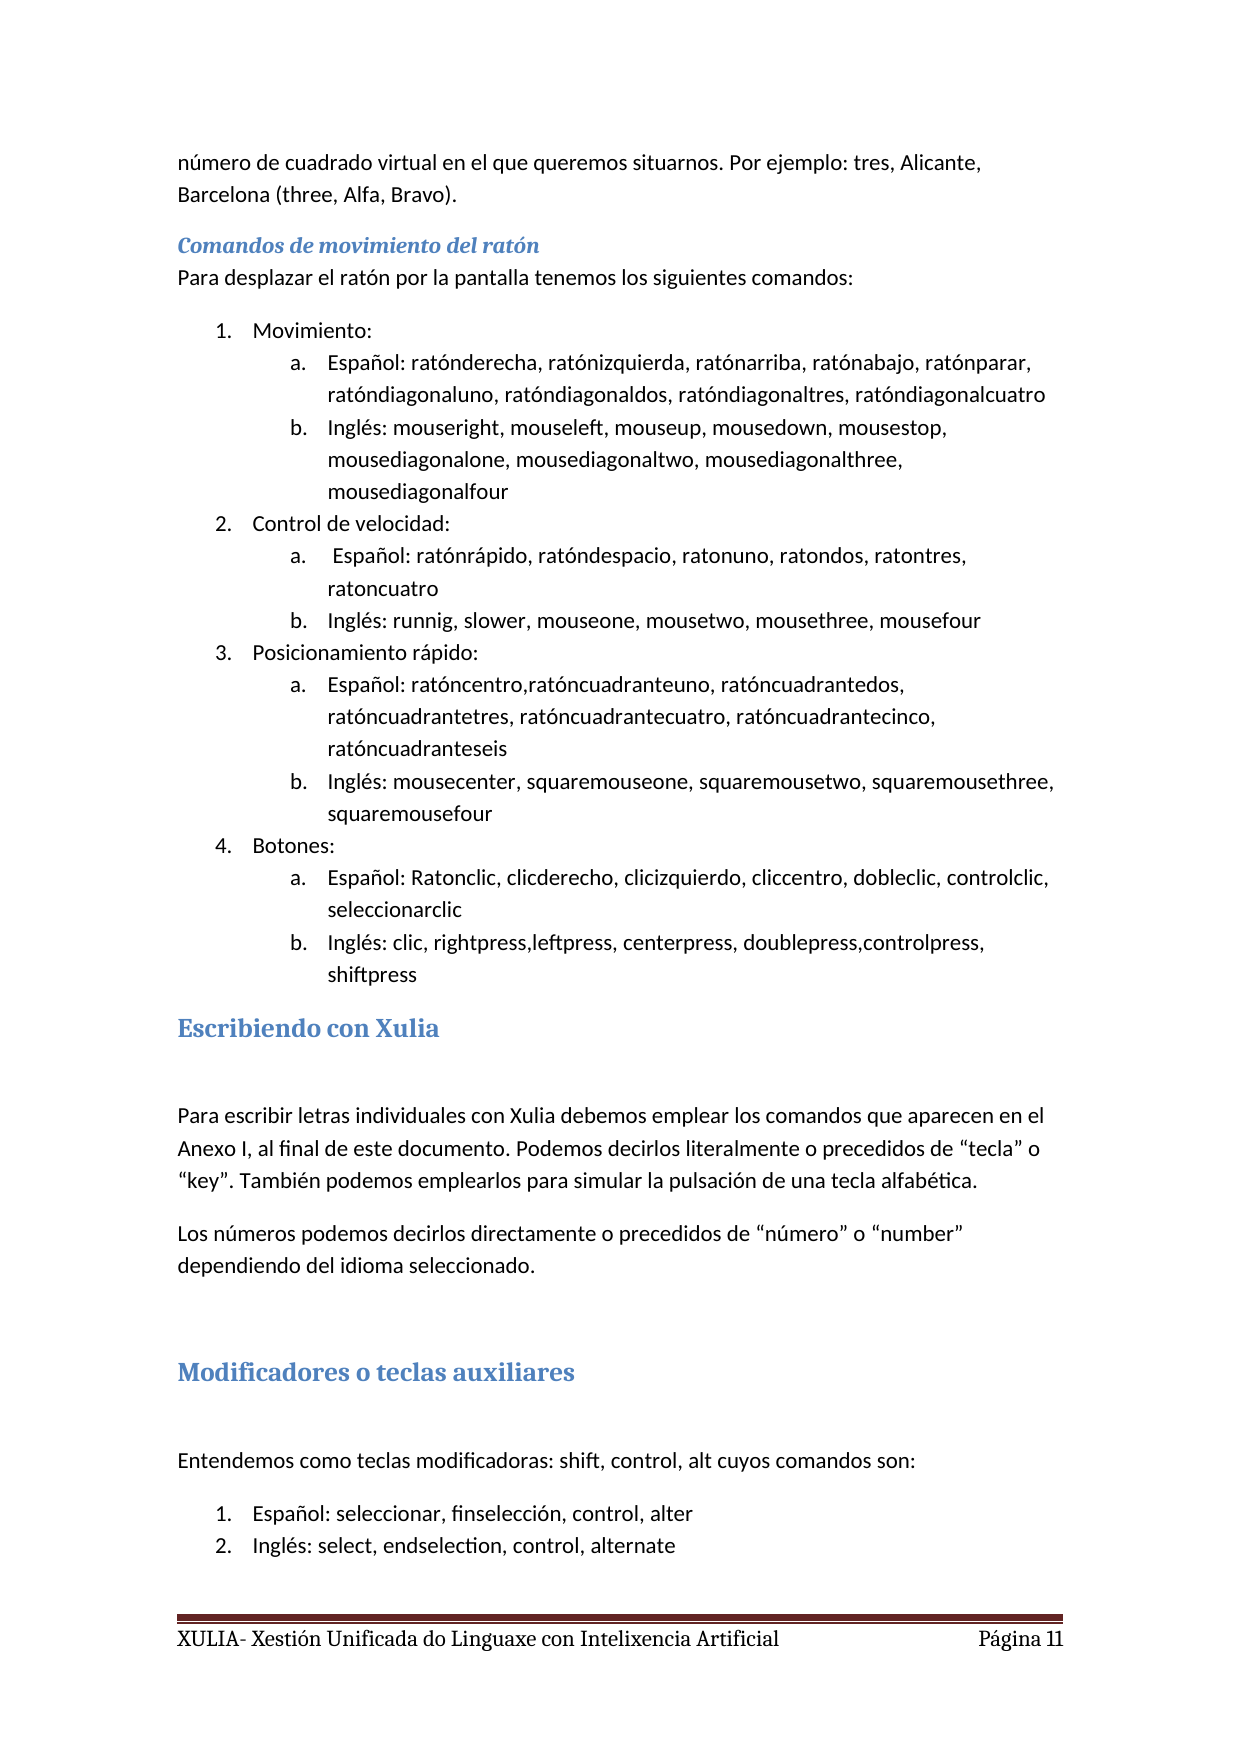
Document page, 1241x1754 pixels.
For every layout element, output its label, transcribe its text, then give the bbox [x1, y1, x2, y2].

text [177, 148, 1063, 208]
text Los números podemos decirlos directamente o precedidos de “número” o “number” dependiendo del idioma seleccionado. [177, 1219, 1063, 1279]
list Inglés: select, endselection, control, alternate [215, 1531, 1063, 1559]
list Español: Ratonclic, clicderecho, clicizquierdo, cliccentro, dobleclic, controlclic, seleccionarclic [290, 863, 1063, 923]
list Botones: [215, 831, 1063, 859]
list Control de velocidad: [215, 509, 1063, 537]
list Español: ratónderecha, ratónizquierda, ratónarriba, ratónabajo, ratónparar, ratóndiagonaluno, ratóndiagonaldos, ratóndiagonaltres, ratóndiagonalcuatro [290, 348, 1063, 408]
list Inglés: runnig, slower, mouseone, mousetwo, mousethree, mousefour [290, 606, 1063, 634]
list Español: ratóncentro,ratóncuadranteuno, ratóncuadrantedos, ratóncuadrantetres, ratóncuadrantecuatro, ratóncuadrantecinco, ratóncuadranteseis [290, 670, 1063, 763]
list Movimiento: [215, 316, 1063, 344]
text Para desplazar el ratón por la pantalla tenemos los siguientes comandos: [177, 263, 1063, 291]
subtitle Modificadores o teclas auxiliares [177, 1357, 1063, 1388]
list Español: ratónrápido, ratóndespacio, ratonuno, ratondos, ratontres, ratoncuatro [290, 541, 1063, 602]
list Posicionamiento rápido: [215, 638, 1063, 666]
subtitle Escribiendo con Xulia [177, 1013, 1063, 1044]
list Inglés: mousecenter, squaremouseone, squaremousetwo, squaremousethree, squaremousefour [290, 767, 1063, 827]
subtitle Comandos de movimiento del ratón [177, 233, 1063, 259]
list Español: seleccionar, finselección, control, alter [215, 1499, 1063, 1527]
list Inglés: clic, rightpress,leftpress, centerpress, doublepress,controlpress, shiftpress [290, 928, 1063, 988]
text Para escribir letras individuales con Xulia debemos emplear los comandos que aparecen en el Anexo I, al final de este documento. Podemos decirlos literalmente o precedidos de “tecla” o “key”. También podemos emplearlos para simular la pulsación de una tecla alfabética. [177, 1102, 1063, 1194]
list Inglés: mouseright, mouseleft, mouseup, mousedown, mousestop, mousediagonalone, mousediagonaltwo, mousediagonalthree, mousediagonalfour [290, 413, 1063, 505]
text Entendemos como teclas modificadoras: shift, control, alt cuyos comandos son: [177, 1446, 1063, 1474]
